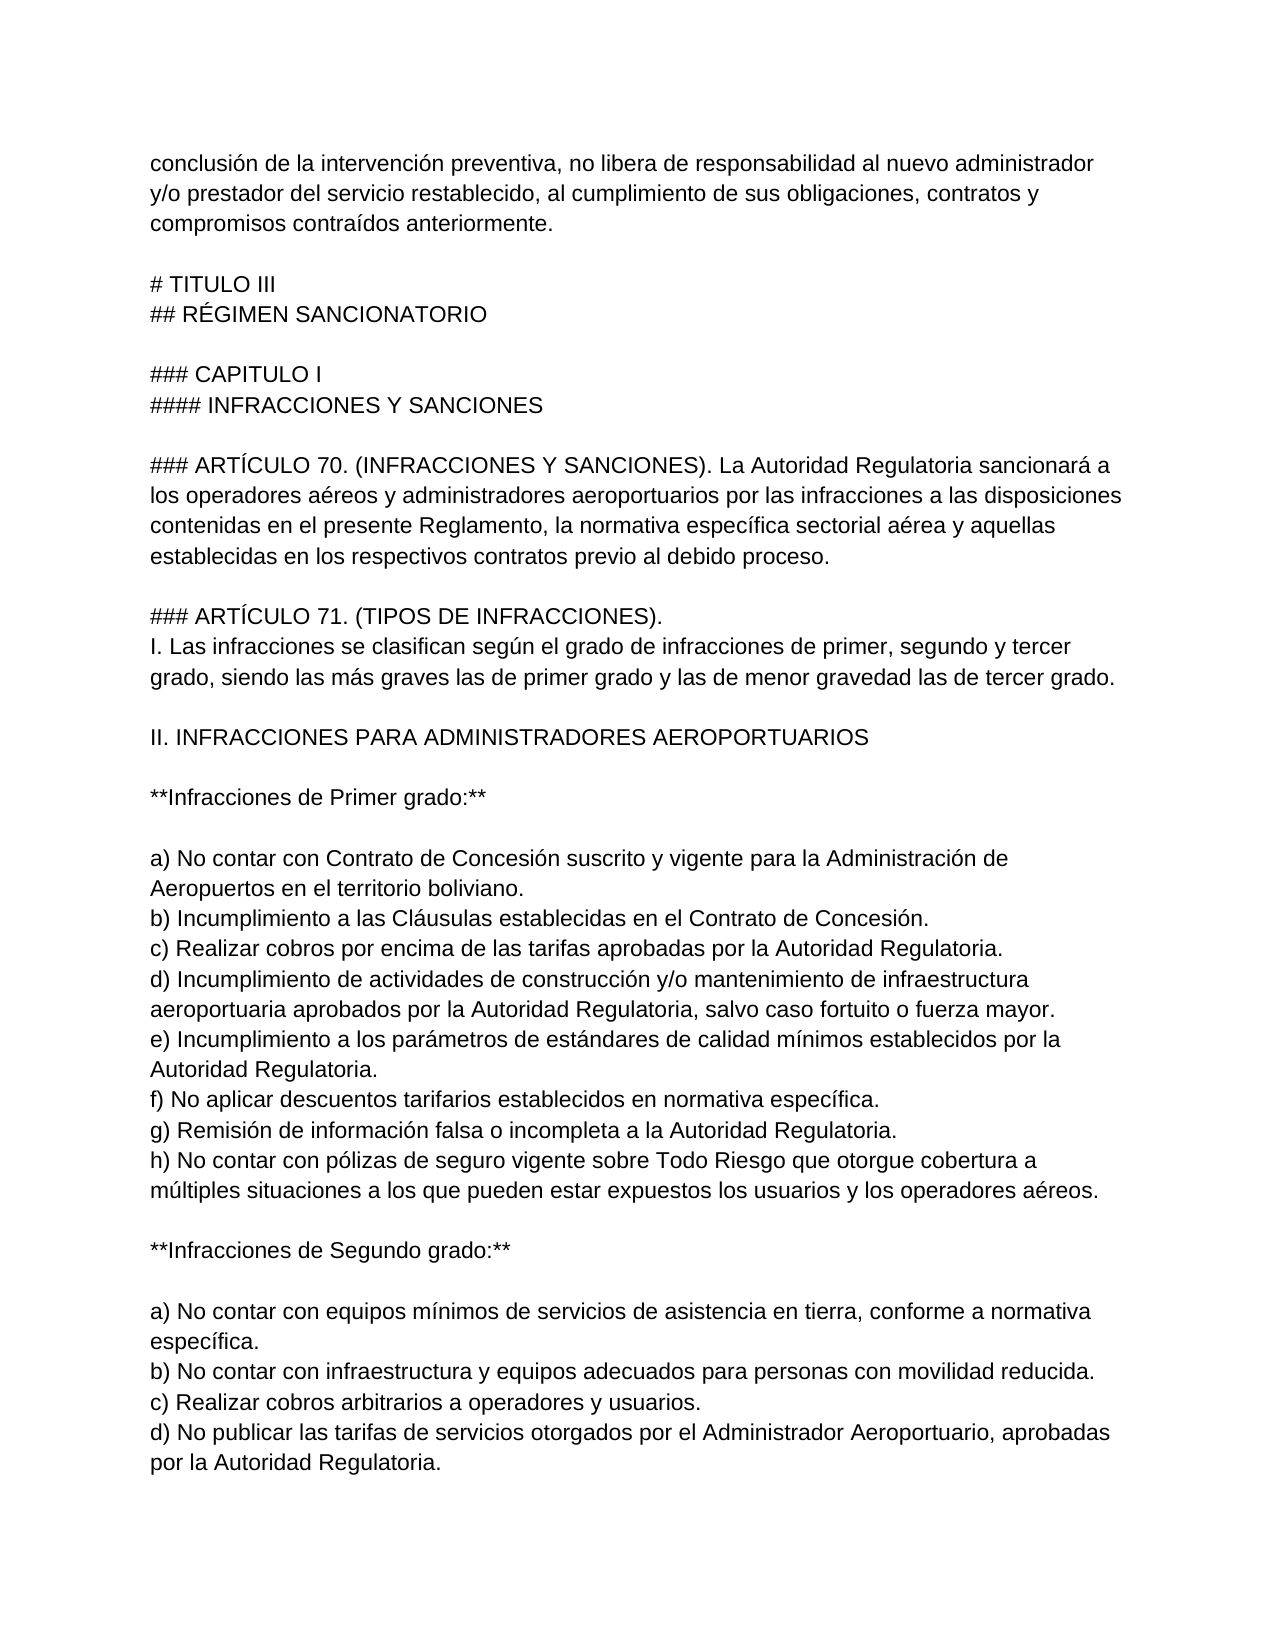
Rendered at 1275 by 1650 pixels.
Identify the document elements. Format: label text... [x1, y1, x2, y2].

text I. Las infracciones se clasifican según el grado de infracciones de primer, segundo y tercer grado, siendo las más graves las de primer grado y las de menor gravedad las de tercer grado. [150, 633, 1125, 690]
text c) Realizar cobros por encima de las tarifas aprobadas por la Autoridad Regulatoria. [150, 935, 1125, 962]
text **Infracciones de Segundo grado:** [150, 1237, 1125, 1264]
text h) No contar con pólizas de seguro vigente sobre Todo Riesgo que otorgue cobertura a múltiples situaciones a los que pueden estar expuestos los usuarios y los operadores aéreos. [150, 1147, 1125, 1203]
text d) Incumplimiento de actividades de construcción y/o mantenimiento de infraestructura aeroportuaria aprobados por la Autoridad Regulatoria, salvo caso fortuito o fuerza mayor. [150, 966, 1125, 1022]
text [150, 150, 1125, 237]
text b) Incumplimiento a las Cláusulas establecidas en el Contrato de Concesión. [150, 905, 1125, 932]
text d) No publicar las tarifas de servicios otorgados por el Administrador Aeroportuario, aprobadas por la Autoridad Regulatoria. [150, 1419, 1125, 1475]
text f) No aplicar descuentos tarifarios establecidos en normativa específica. [150, 1086, 1125, 1113]
text #### INFRACCIONES Y SANCIONES [150, 392, 1125, 418]
text a) No contar con equipos mínimos de servicios de asistencia en tierra, conforme a normativa específica. [150, 1298, 1125, 1354]
text ### CAPITULO I [150, 361, 1125, 388]
text **Infracciones de Primer grado:** [150, 784, 1125, 811]
text ### ARTÍCULO 71. (TIPOS DE INFRACCIONES). [150, 603, 1125, 629]
text e) Incumplimiento a los parámetros de estándares de calidad mínimos establecidos por la Autoridad Regulatoria. [150, 1026, 1125, 1083]
text g) Remisión de información falsa o incompleta a la Autoridad Regulatoria. [150, 1117, 1125, 1143]
text c) Realizar cobros arbitrarios a operadores y usuarios. [150, 1388, 1125, 1415]
text # TITULO III [150, 271, 1125, 297]
text ### ARTÍCULO 70. (INFRACCIONES Y SANCIONES). La Autoridad Regulatoria sancionará a los operadores aéreos y administradores aeroportuarios por las infracciones a las disposiciones contenidas en el presente Reglamento, la normativa específica sectorial aérea y aquellas establecidas en los respectivos contratos previo al debido proceso. [150, 452, 1125, 569]
text ## RÉGIMEN SANCIONATORIO [150, 301, 1125, 327]
text a) No contar con Contrato de Concesión suscrito y vigente para la Administración de Aeropuertos en el territorio boliviano. [150, 845, 1125, 901]
text b) No contar con infraestructura y equipos adecuados para personas con movilidad reducida. [150, 1358, 1125, 1385]
text II. INFRACCIONES PARA ADMINISTRADORES AEROPORTUARIOS [150, 724, 1125, 750]
